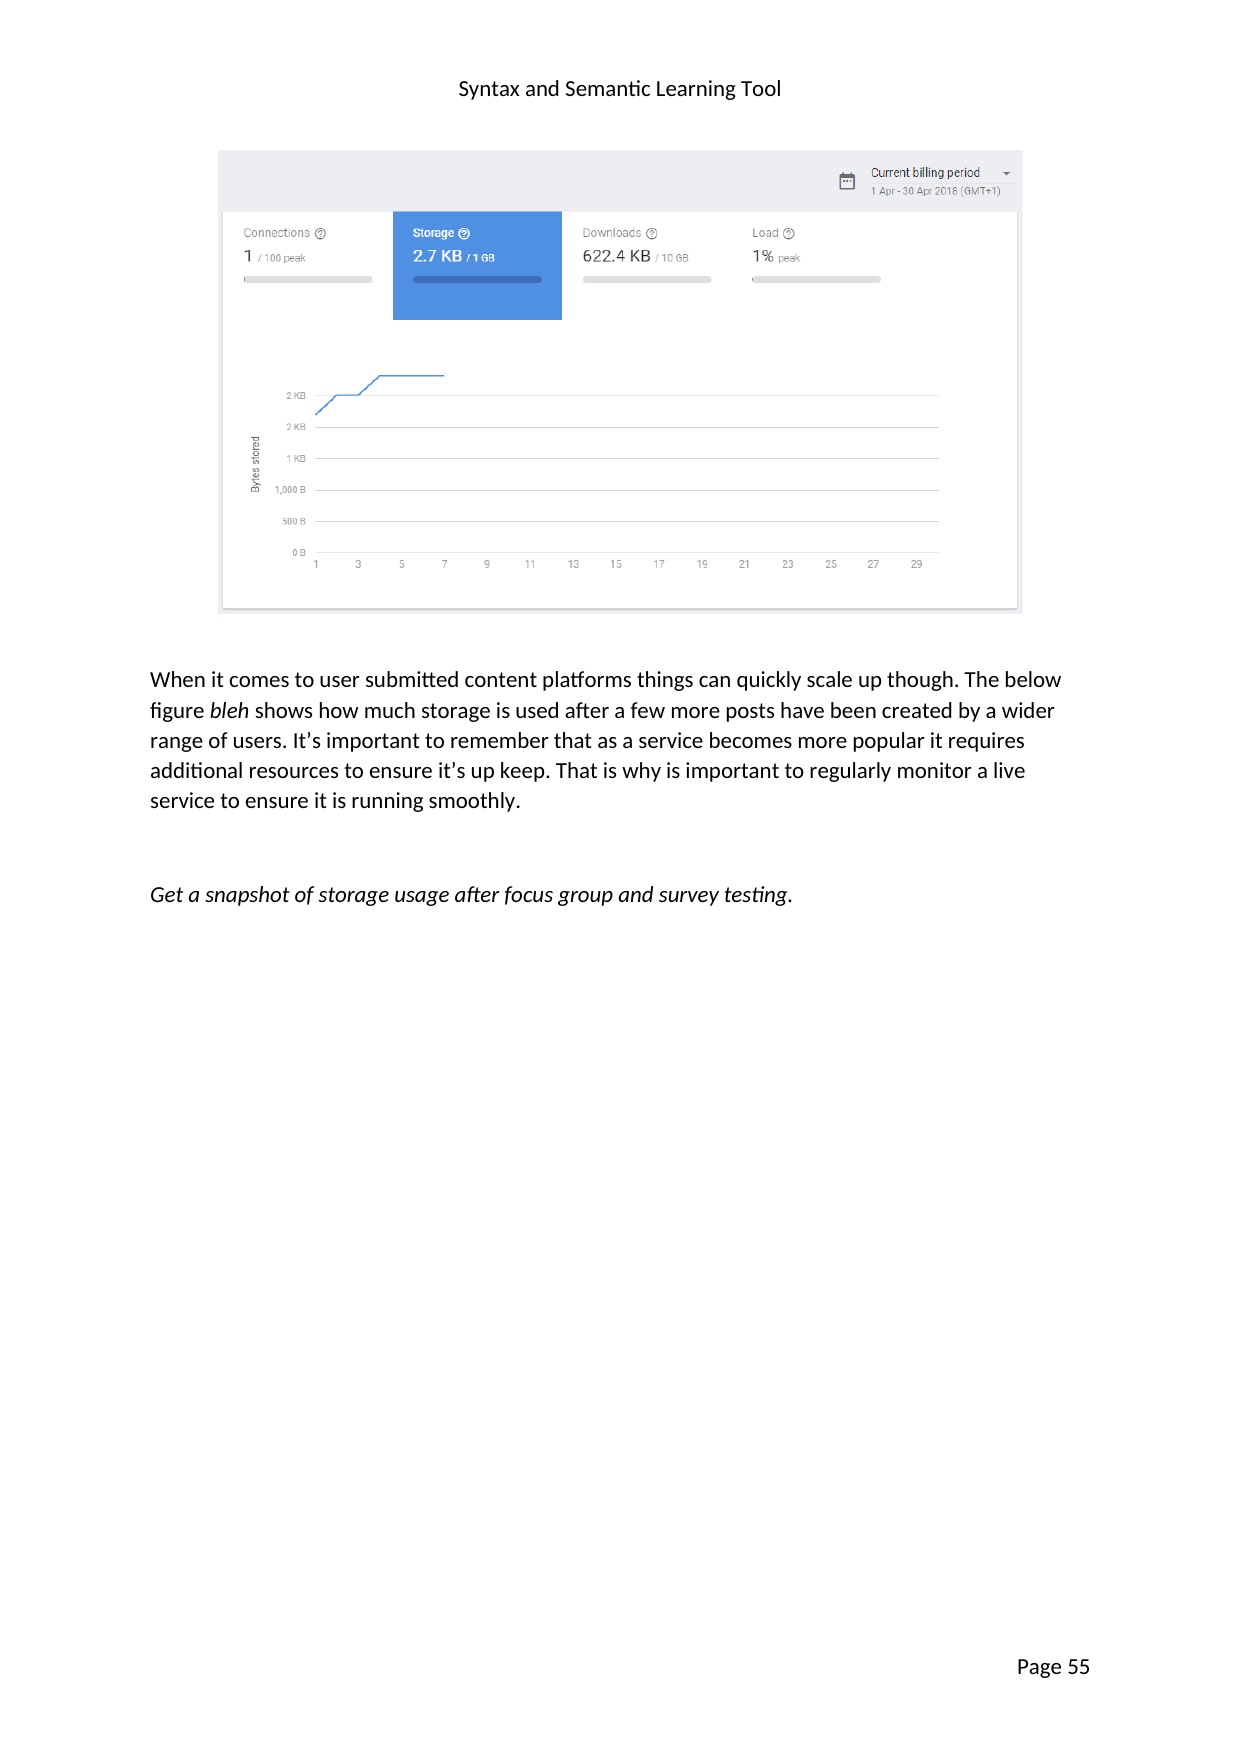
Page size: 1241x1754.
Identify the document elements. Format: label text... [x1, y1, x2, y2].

text When it comes to user submitted content platforms things can quickly scale up though. The below figure bleh shows how much storage is used after a few more posts have been created by a wider range of users. It’s important to remember that as a service becomes more popular it requires additional resources to ensure it’s up keep. That is why is important to regularly monitor a live service to ensure it is running smoothly. [150, 666, 1090, 814]
picture [217, 150, 1023, 614]
text Get a snapshot of storage usage after focus group and survey testing. [150, 880, 1090, 908]
